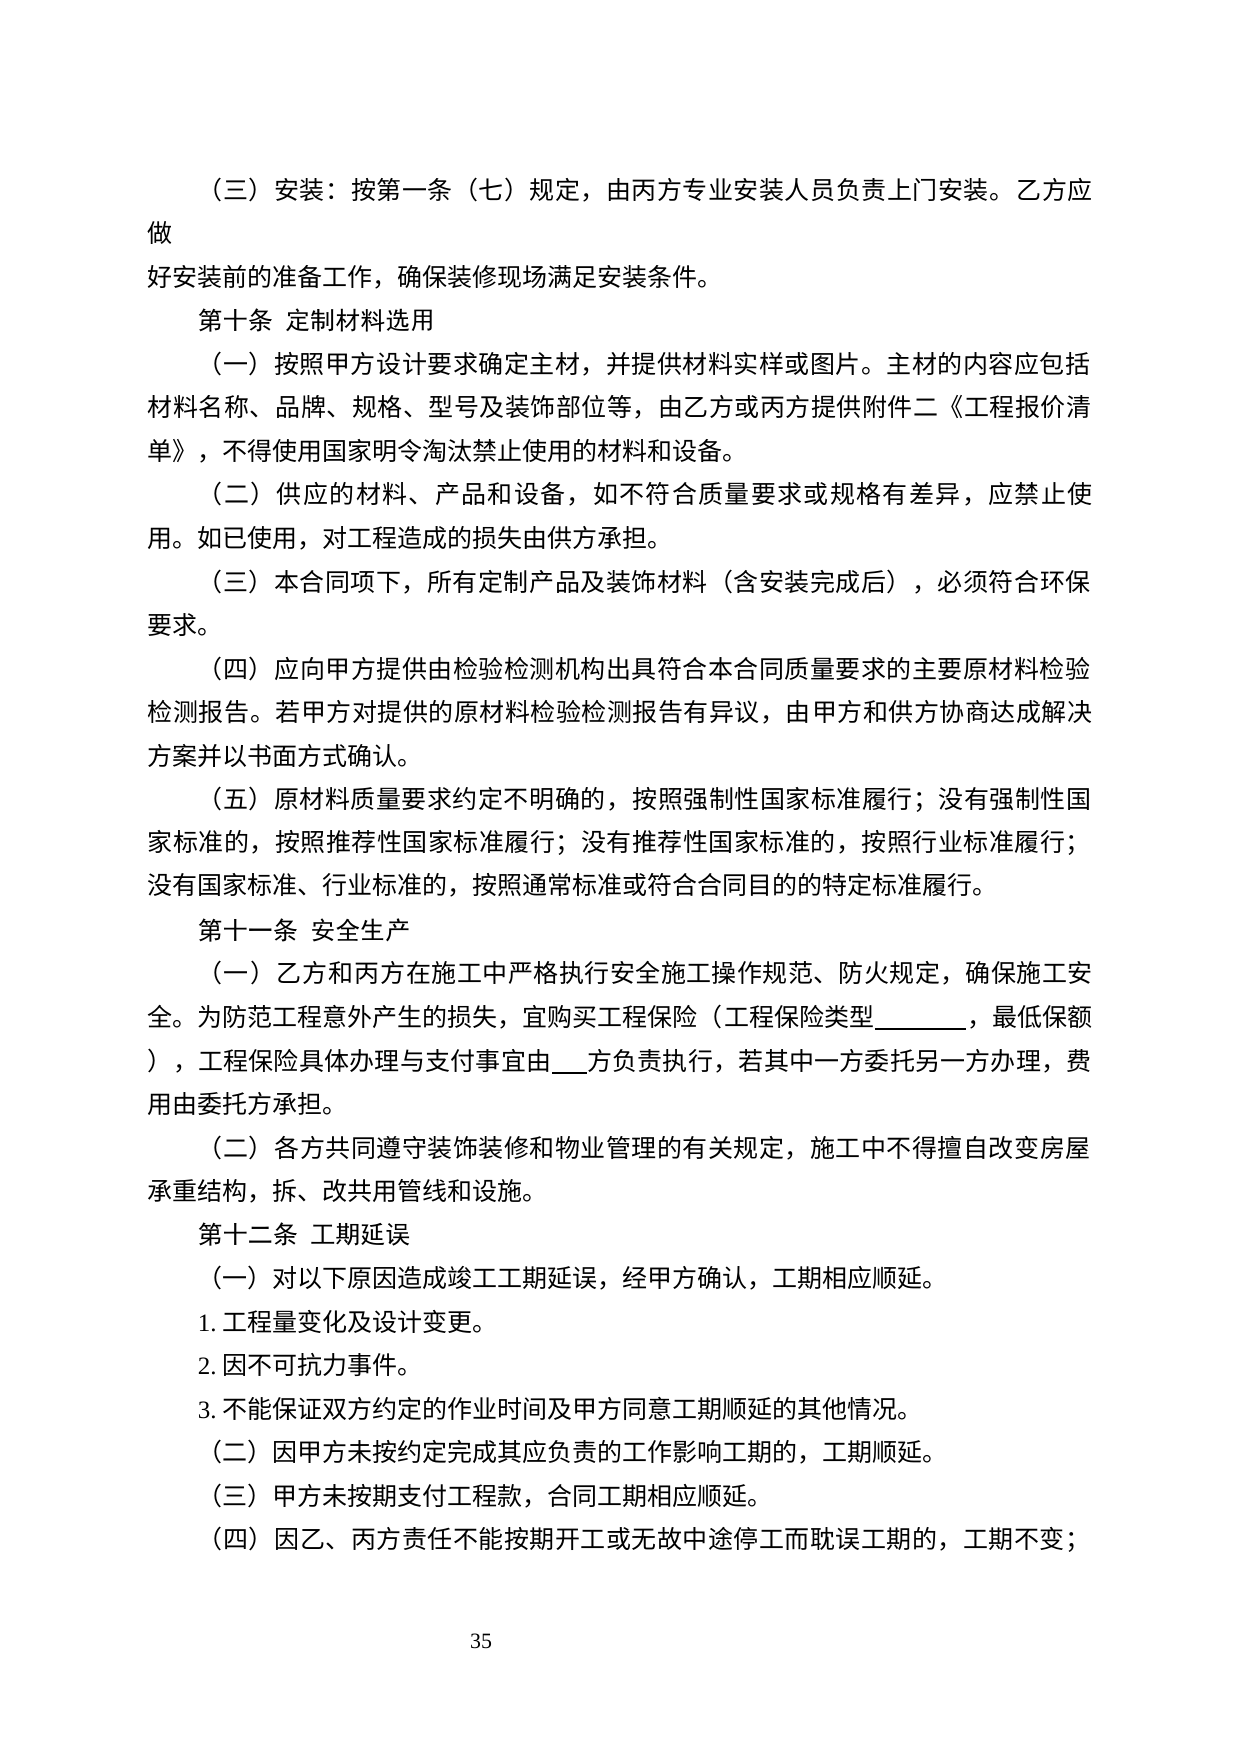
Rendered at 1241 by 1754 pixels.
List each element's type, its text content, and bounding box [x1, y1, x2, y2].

list （三）本合同项下，所有定制产品及装饰材料（含安装完成后），必须符合环保要求。 [148, 558, 1093, 645]
list （四）应向甲方提供由检验检测机构出具符合本合同质量要求的主要原材料检验检测报告。若甲方对提供的原材料检验检测报告有异议，由甲方和供方协商达成解决方案并以书面方式确认。 [148, 645, 1093, 776]
text 第十一条 安全生产 [148, 907, 1093, 950]
list （三）安装：按第一条（七）规定，由丙方专业安装人员负责上门安装。乙方应做 [148, 166, 1093, 253]
text 1. 工程量变化及设计变更。 [148, 1298, 1093, 1342]
text （一）对以下原因造成竣工工期延误，经甲方确认，工期相应顺延。 [148, 1255, 1093, 1298]
text 第十条 定制材料选用 [148, 297, 1093, 341]
list （五）原材料质量要求约定不明确的，按照强制性国家标准履行；没有强制性国家标准的，按照推荐性国家标准履行；没有推荐性国家标准的，按照行业标准履行；没有国家标准、行业标准的，按照通常标准或符合合同目的的特定标准履行。 [148, 776, 1093, 907]
text （二）因甲方未按约定完成其应负责的工作影响工期的，工期顺延。 [148, 1429, 1093, 1473]
text 2. 因不可抗力事件。 [148, 1342, 1093, 1386]
text 3. 不能保证双方约定的作业时间及甲方同意工期顺延的其他情况。 [148, 1386, 1093, 1429]
list （一）按照甲方设计要求确定主材，并提供材料实样或图片。主材的内容应包括材料名称、品牌、规格、型号及装饰部位等，由乙方或丙方提供附件二《工程报价清单》，不得使用国家明令淘汰禁止使用的材料和设备。 [148, 341, 1093, 471]
list （二）供应的材料、产品和设备，如不符合质量要求或规格有差异，应禁止使用。如已使用，对工程造成的损失由供方承担。 [148, 471, 1093, 558]
text （一）乙方和丙方在施工中严格执行安全施工操作规范、防火规定，确保施工安全。为防范工程意外产生的损失，宜购买工程保险（工程保险类型 ，最低保额 ），工程保险具体办理与支付事宜由 方负责执行，若其中一方委托另一方办理，费用由委托方承担。 [148, 950, 1093, 1124]
list 好安装前的准备工作，确保装修现场满足安装条件。 [148, 253, 1093, 297]
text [148, 1516, 1093, 1560]
text 第十二条 工期延误 [148, 1211, 1093, 1255]
text （二）各方共同遵守装饰装修和物业管理的有关规定，施工中不得擅自改变房屋承重结构，拆、改共用管线和设施。 [148, 1124, 1093, 1211]
text （三）甲方未按期支付工程款，合同工期相应顺延。 [148, 1473, 1093, 1516]
